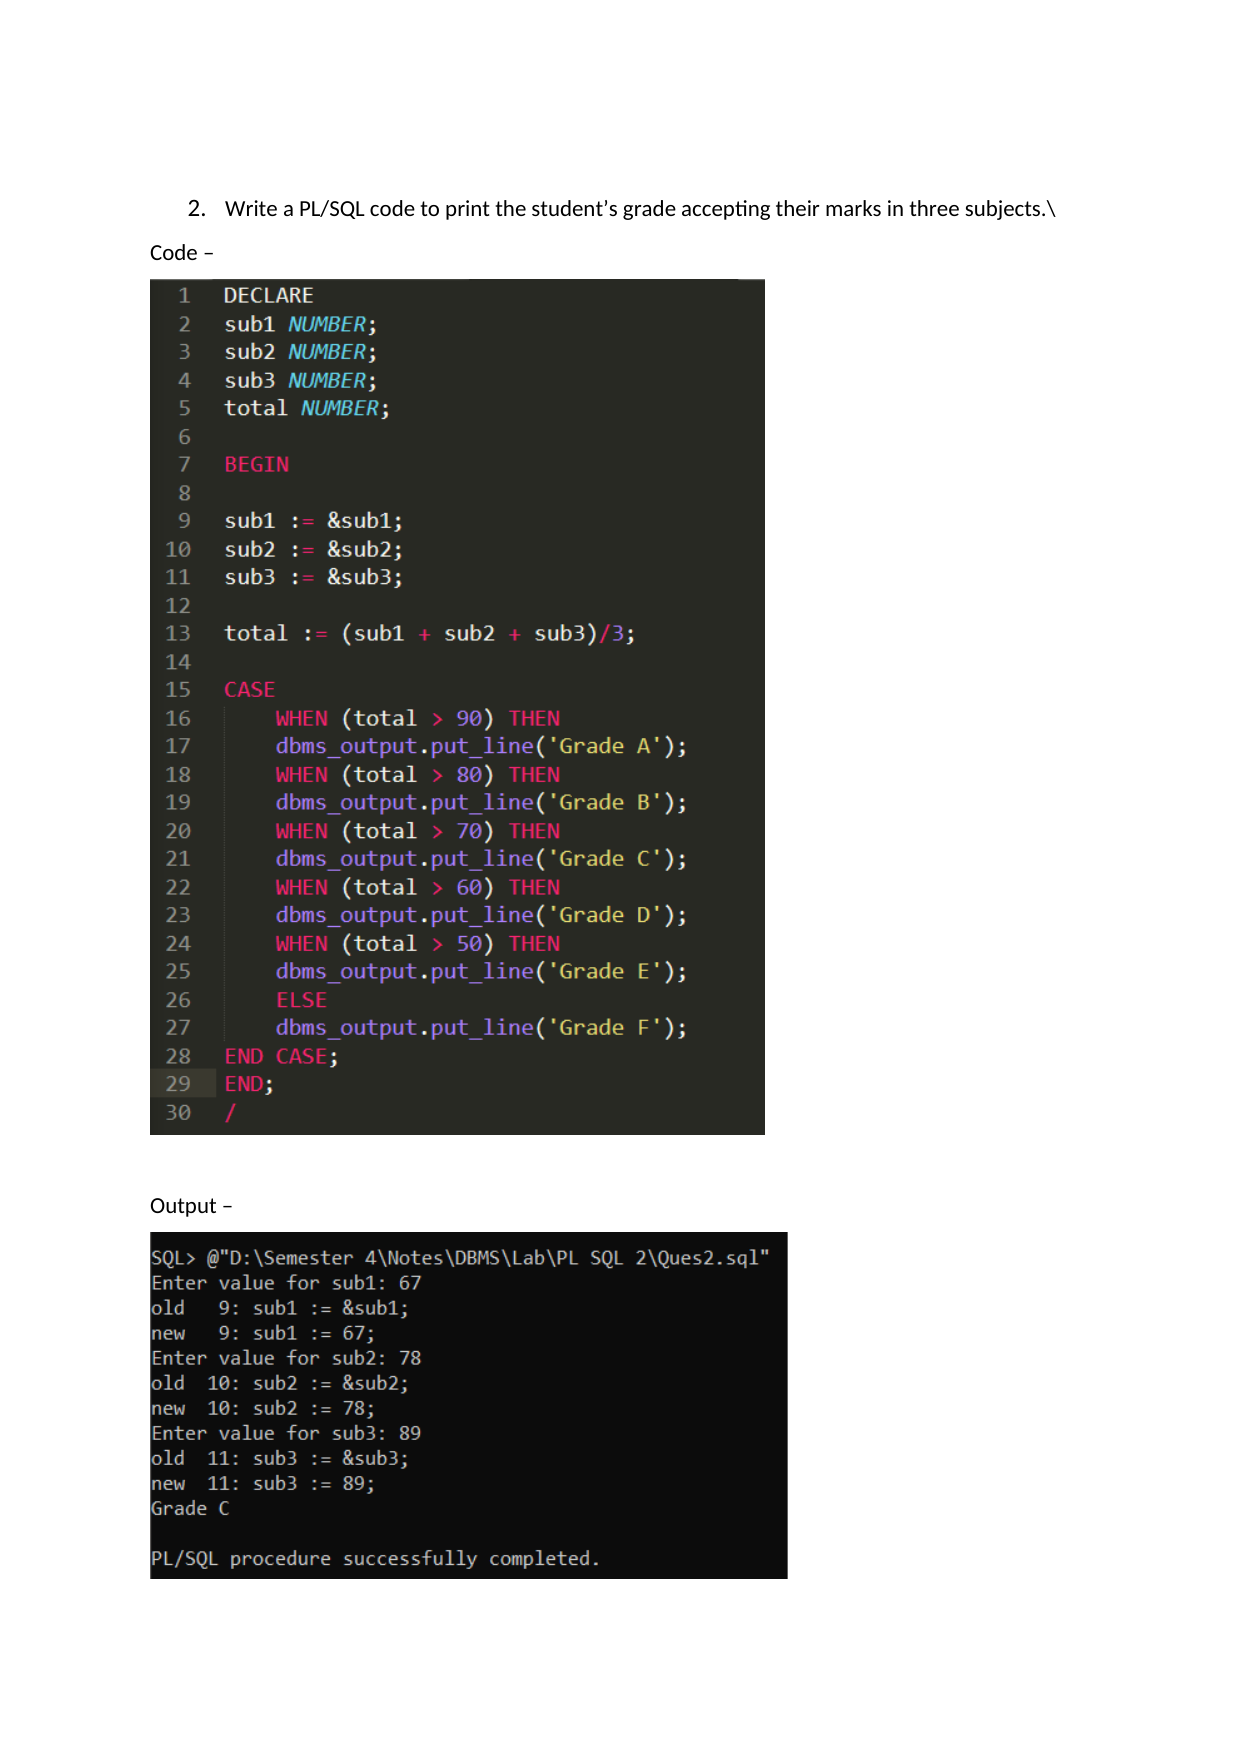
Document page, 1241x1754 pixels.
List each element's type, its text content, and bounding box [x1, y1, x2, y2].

text Output – [150, 1191, 1090, 1219]
picture [150, 1232, 788, 1579]
list Write a PL/SQL code to print the student’s grade accepting their marks in three subjects.\ [187, 192, 1090, 222]
text Code – [150, 238, 1090, 266]
picture [150, 279, 765, 1135]
